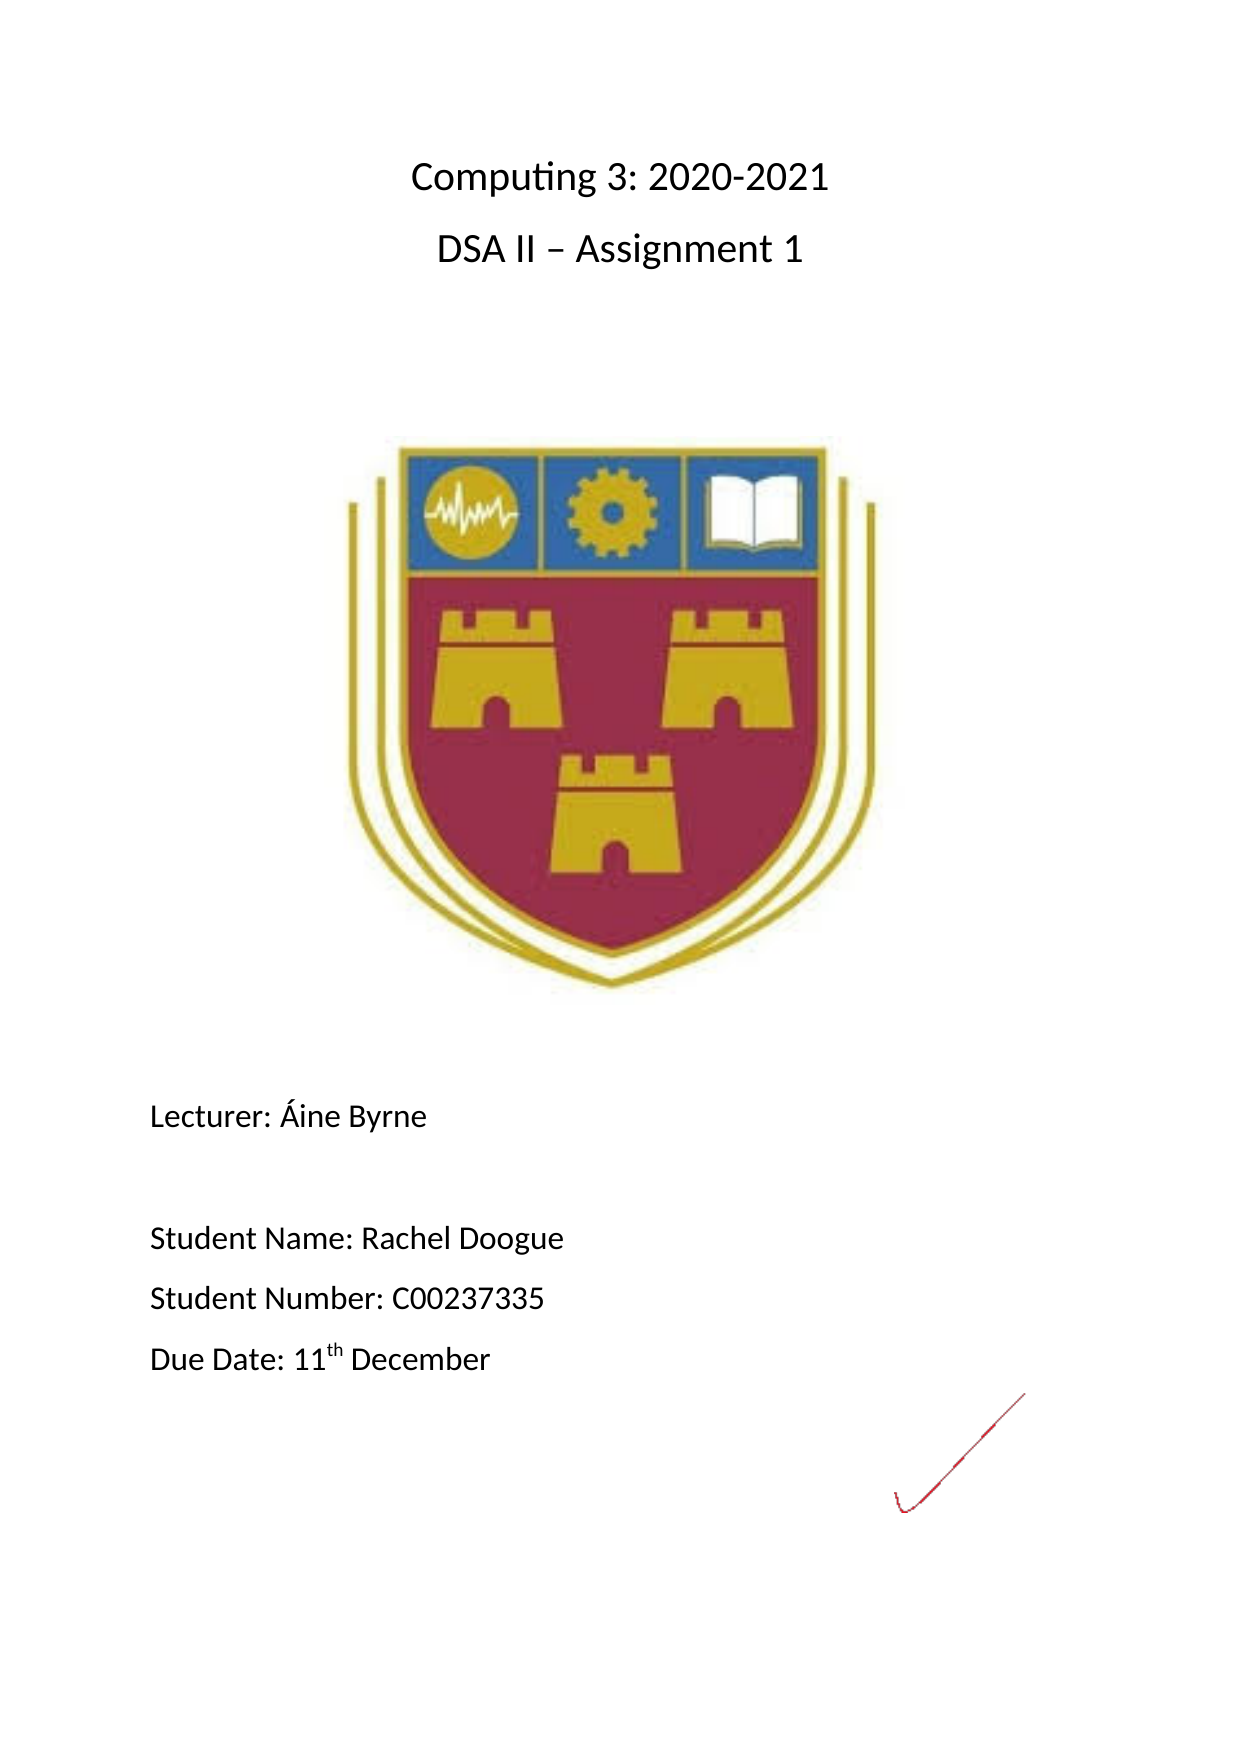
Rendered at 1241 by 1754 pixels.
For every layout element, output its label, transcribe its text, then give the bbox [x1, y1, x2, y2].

picture [324, 436, 917, 1005]
text Student Name: Rachel Doogue [150, 1217, 1090, 1257]
picture [894, 1392, 1027, 1513]
text Student Number: C00237335 [150, 1277, 1090, 1318]
text Computing 3: 2020-2021 [150, 150, 1090, 201]
text Lecturer: Áine Byrne [150, 1095, 1090, 1136]
text Due Date: 11th December [150, 1338, 1090, 1379]
text DSA II – Assignment 1 [150, 222, 1090, 272]
